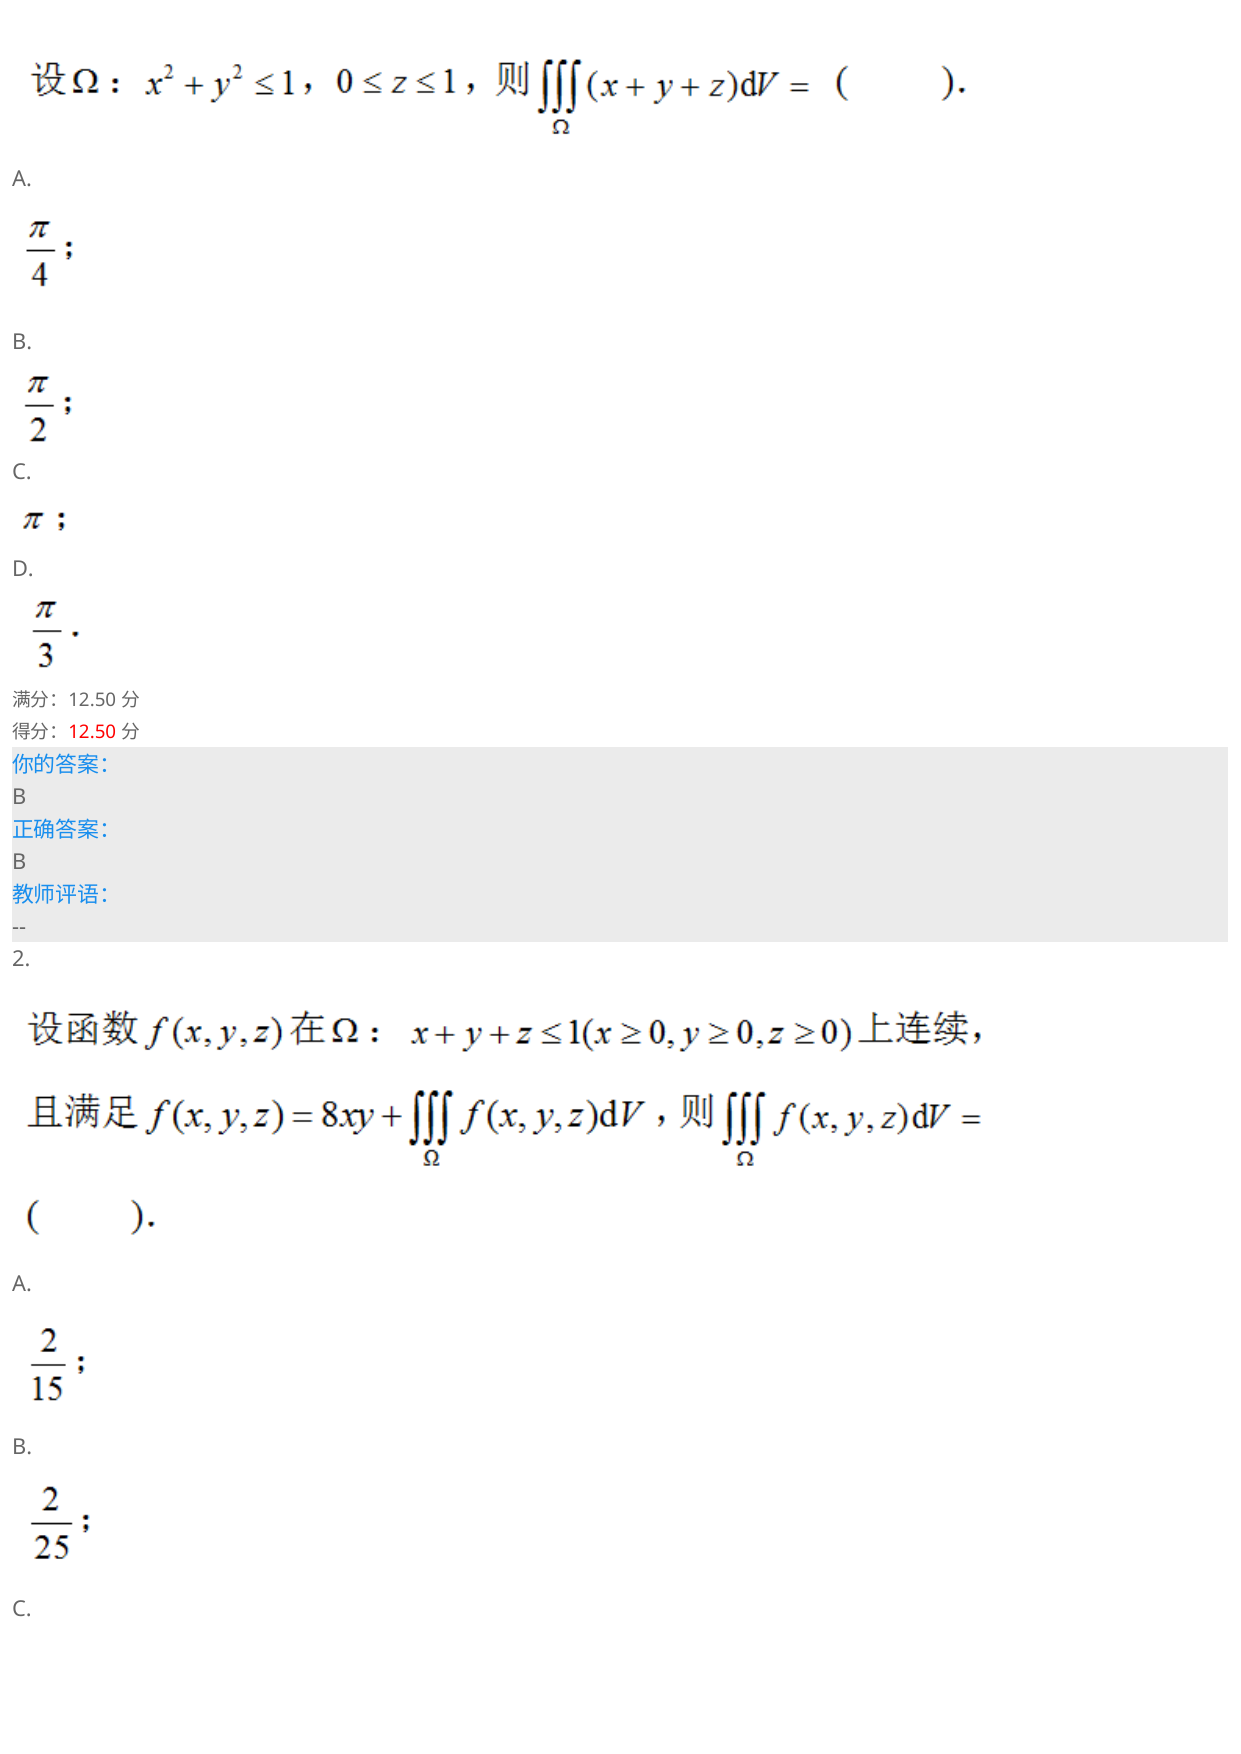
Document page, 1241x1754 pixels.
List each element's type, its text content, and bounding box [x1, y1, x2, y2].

text C. [12, 1592, 1228, 1624]
text 你的答案： [12, 747, 1228, 779]
text B. [12, 324, 1228, 357]
text 教师评语： [12, 877, 1228, 909]
text A. [12, 162, 1228, 194]
picture [11, 206, 87, 313]
picture [11, 358, 93, 454]
text -- [12, 909, 1228, 942]
text 满分：12.50 分 [12, 682, 1228, 714]
text D. [12, 552, 1228, 584]
text C. [12, 454, 1228, 487]
picture [11, 1470, 107, 1584]
text B [12, 844, 1228, 877]
text 得分：12.50 分 [12, 714, 1228, 747]
text 2. [12, 942, 1228, 974]
text B. [12, 1429, 1228, 1462]
picture [11, 989, 1012, 1252]
picture [11, 1313, 102, 1416]
text 正确答案： [12, 812, 1228, 844]
text B [12, 779, 1228, 812]
text A. [12, 1267, 1228, 1299]
picture [11, 587, 95, 680]
picture [11, 491, 86, 548]
picture [11, 41, 1000, 153]
